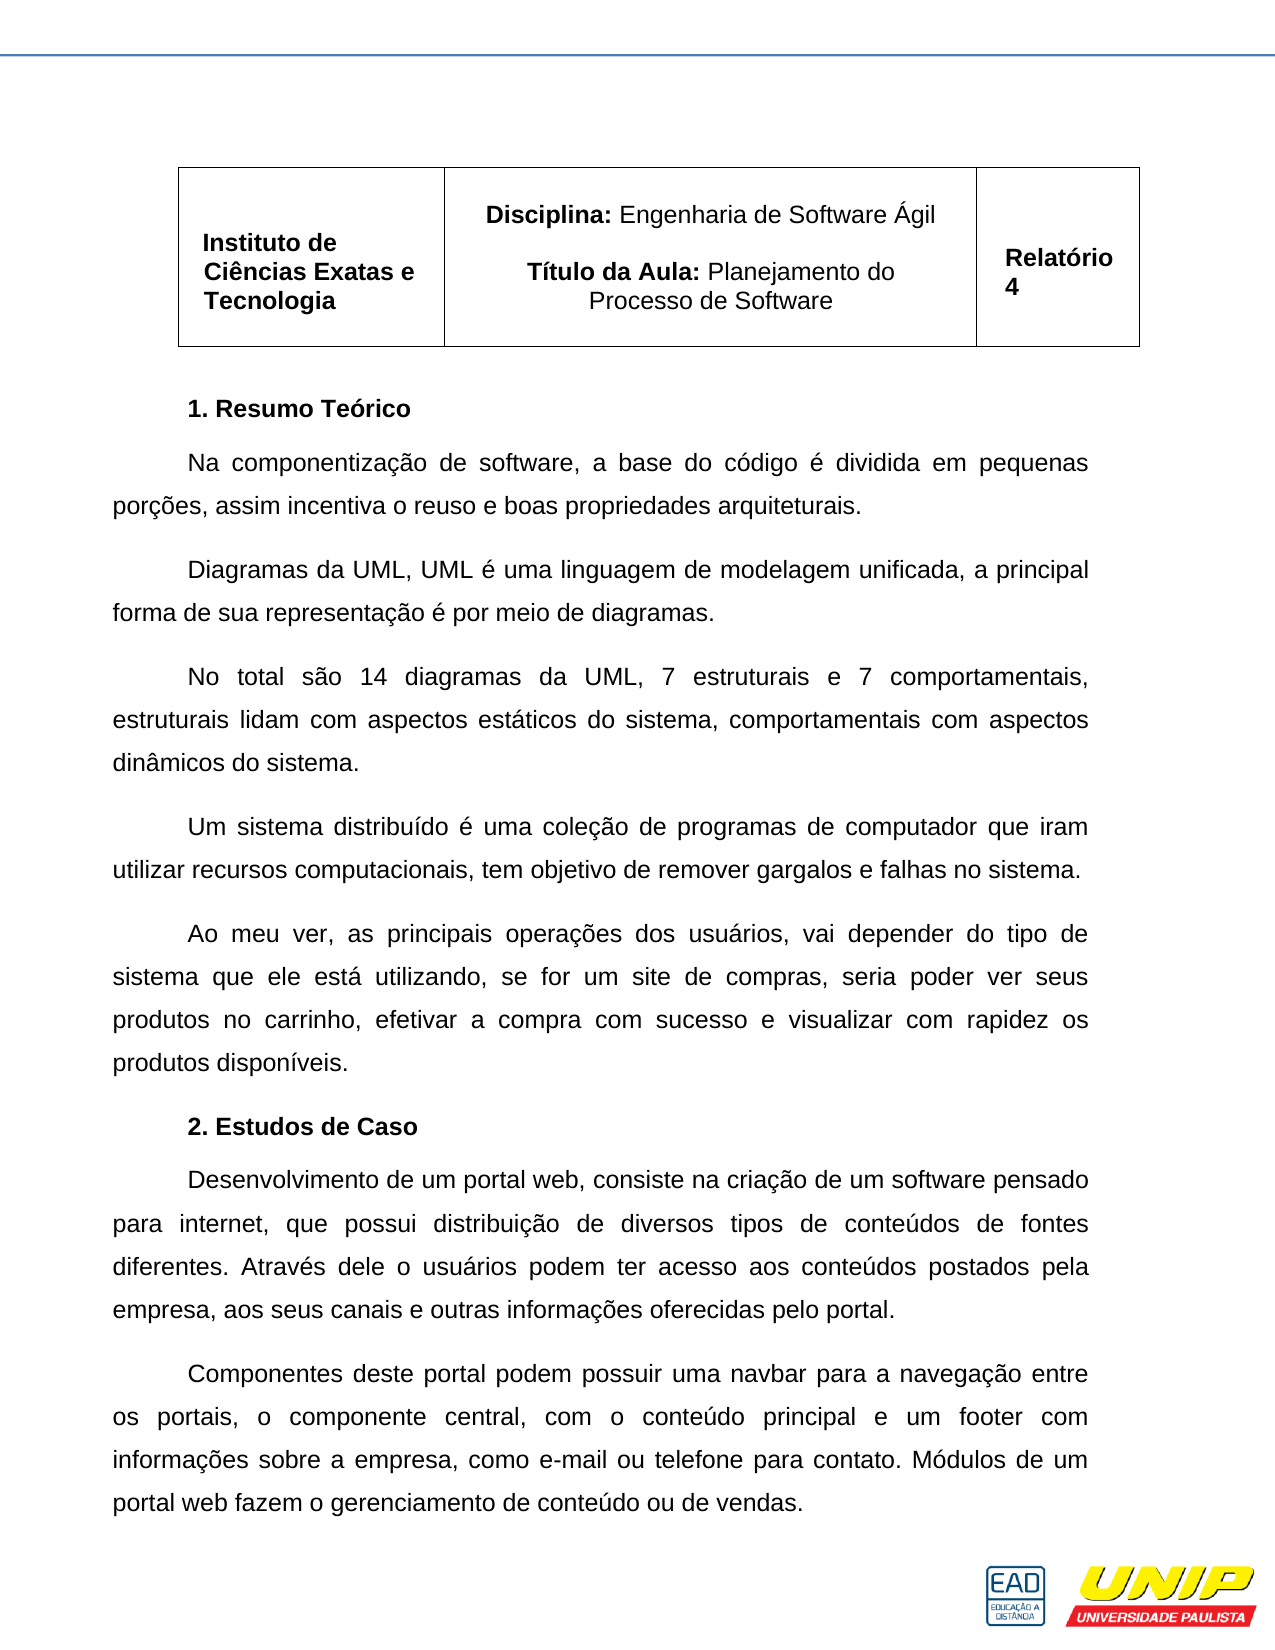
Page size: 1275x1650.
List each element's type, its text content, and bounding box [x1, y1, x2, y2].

picture [985, 1565, 1257, 1627]
text 2. Estudos de Caso [112, 1112, 1091, 1141]
text 1. Resumo Teórico [112, 364, 1091, 423]
text Ao meu ver, as principais operações dos usuários, vai depender do tipo de sistema que ele está utilizando, se for um site de compras, seria poder ver seus produtos no carrinho, efetivar a compra com sucesso e visualizar com rapidez os produtos disponíveis. [112, 919, 1091, 1077]
text Diagramas da UML, UML é uma linguagem de modelagem unificada, a principal forma de sua representação é por meio de diagramas. [112, 555, 1091, 627]
table_header Relatório 4 [977, 168, 1139, 346]
text Na componentização de software, a base do código é dividida em pequenas porções, assim incentiva o reuso e boas propriedades arquiteturais. [112, 448, 1091, 520]
table_header Instituto de Ciências Exatas e Tecnologia [179, 168, 444, 346]
text No total são 14 diagramas da UML, 7 estruturais e 7 comportamentais, estruturais lidam com aspectos estáticos do sistema, comportamentais com aspectos dinâmicos do sistema. [112, 662, 1091, 777]
text Um sistema distribuído é uma coleção de programas de computador que iram utilizar recursos computacionais, tem objetivo de remover gargalos e falhas no sistema. [112, 812, 1091, 884]
text Componentes deste portal podem possuir uma navbar para a navegação entre os portais, o componente central, com o conteúdo principal e um footer com informações sobre a empresa, como e-mail ou telefone para contato. Módulos de um portal web fazem o gerenciamento de conteúdo ou de vendas. [112, 1359, 1091, 1517]
text Desenvolvimento de um portal web, consiste na criação de um software pensado para internet, que possui distribuição de diversos tipos de conteúdos de fontes diferentes. Através dele o usuários podem ter acesso aos conteúdos postados pela empresa, aos seus canais e outras informações oferecidas pelo portal. [112, 1166, 1091, 1324]
table_header Disciplina: Engenharia de Software Ágil Título da Aula: Planejamento do Processo de Software [445, 168, 976, 346]
